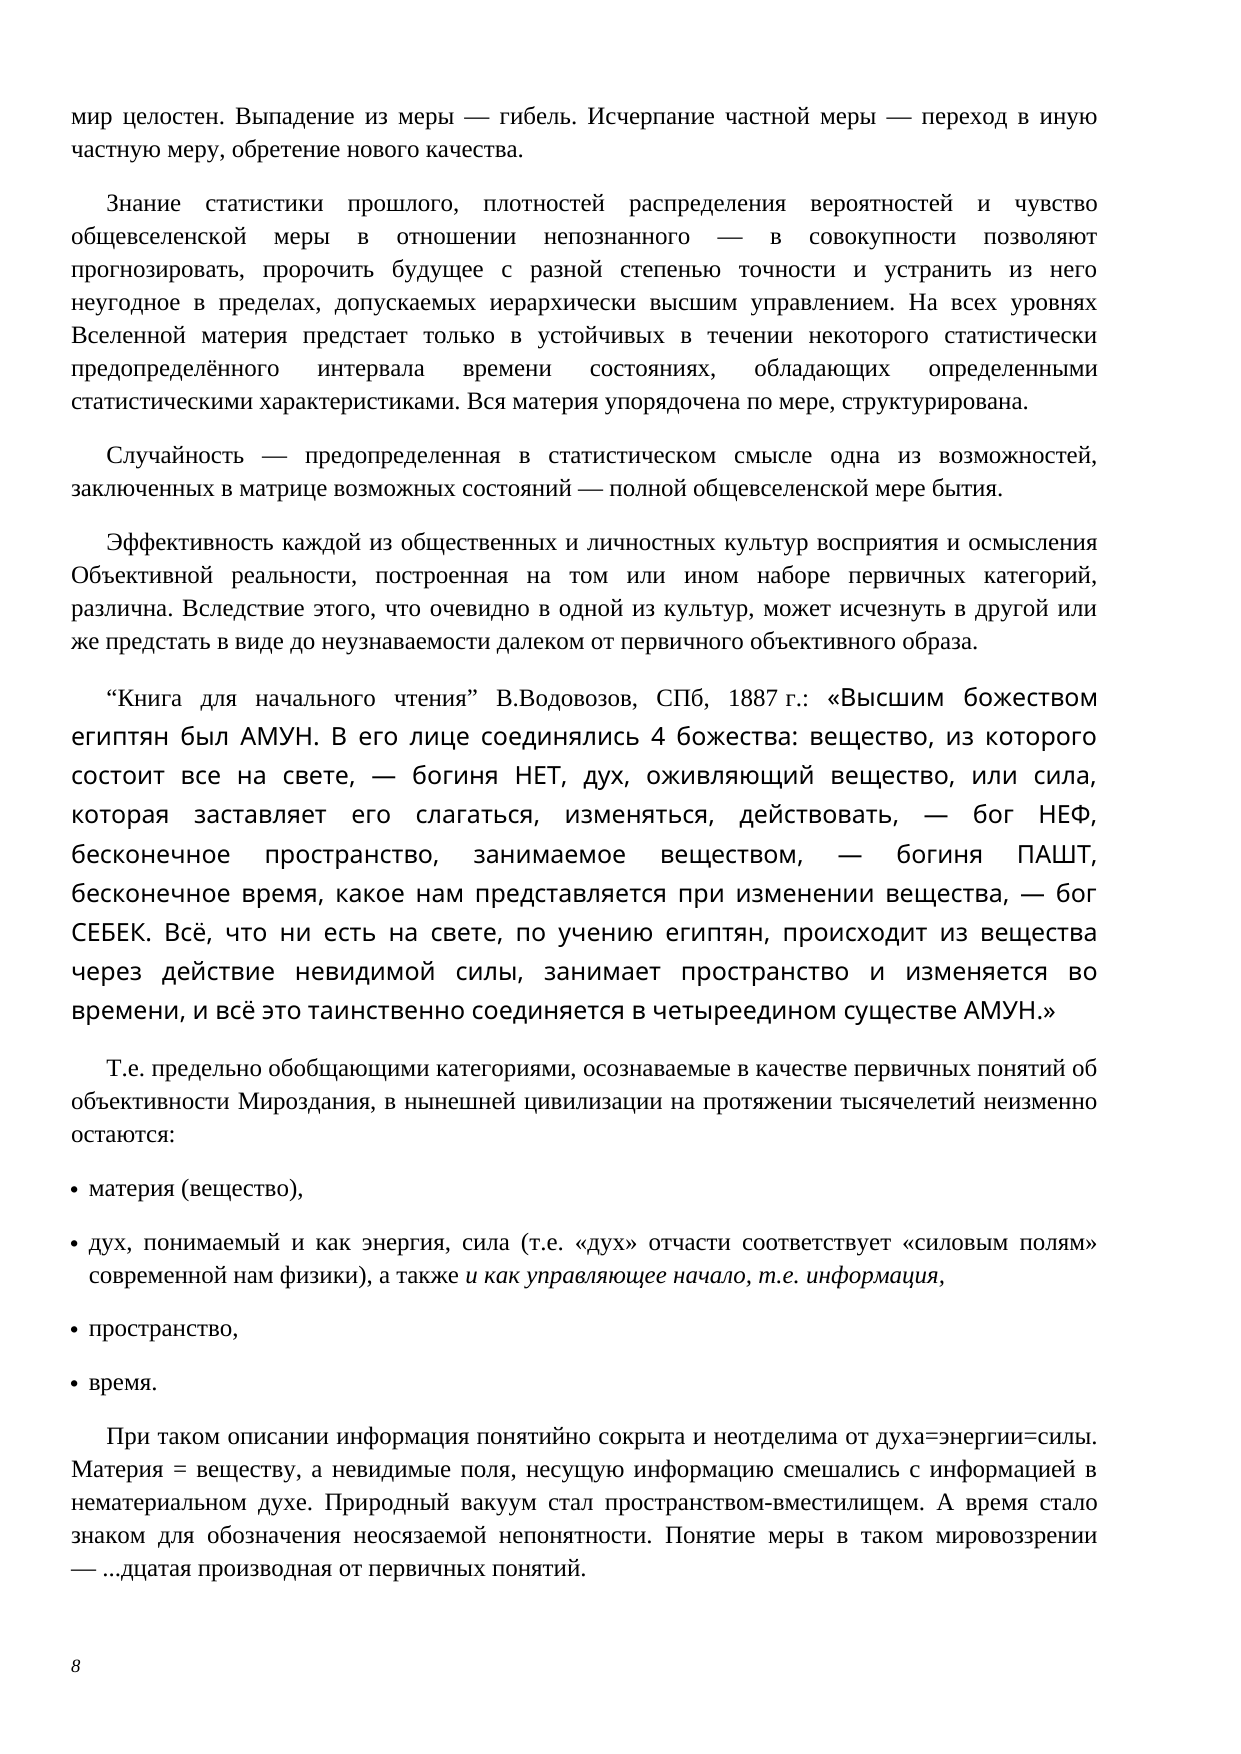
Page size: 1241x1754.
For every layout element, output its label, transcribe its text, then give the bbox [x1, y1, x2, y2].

text “Книга для начального чтения” В.Водовозов, СПб, .: «Высшим божеством египтян был АМУН. В его лице соединялись 4 божества: вещество, из которого состоит все на свете, — богиня НЕТ, дух, оживляющий вещество, или сила, которая заставляет его слагаться, изменяться, действовать, — бог НЕФ, бесконечное пространство, занимаемое веществом, — богиня ПАШТ, бесконечное время, какое нам представляется при изменении вещества, — бог СЕБЕК. Всё, что ни есть на свете, по учению египтян, происходит из вещества через действие невидимой силы, занимает пространство и изменяется во времени, и всё это таинственно соединяется в четыреедином существе АМУН.» [71, 679, 1098, 1027]
list время. [71, 1367, 1098, 1396]
list материя (вещество), [71, 1173, 1098, 1202]
list дух, понимаемый и как энергия, сила (т.е. «дух» отчасти соответствует «силовым полям» современной нам физики), а также и как управляющее начало, т.е. информация, [71, 1227, 1098, 1288]
text Т.е. предельно обобщающими категориями, осознаваемые в качестве первичных понятий об объективности Мироздания, в нынешней цивилизации на протяжении тысячелетий неизменно остаются: [71, 1053, 1098, 1148]
text Эффективность каждой из общественных и личностных культур восприятия и осмысления Объективной реальности, построенная на том или ином наборе первичных категорий, различна. Вследствие этого, что очевидно в одной из культур, может исчезнуть в другой или же предстать в виде до неузнаваемости далеком от первичного объективного образа. [71, 527, 1098, 654]
list пространство, [71, 1313, 1098, 1342]
text Знание статистики прошлого, плотностей распределения вероятностей и чувство общевселенской меры в отношении непознанного — в совокупности позволяют прогнозировать, пророчить будущее с разной степенью точности и устранить из него неугодное в пределах, допускаемых иерархически высшим управлением. На всех уровнях Вселенной материя предстает только в устойчивых в течении некоторого статистически предопределённого интервала времени состояниях, обладающих определенными статистическими характеристиками. Вся материя упорядочена по мере, структурирована. [71, 188, 1098, 415]
text Случайность — предопределенная в статистическом смысле одна из возможностей, заключенных в матрице возможных состояний — полной общевселенской мере бытия. [71, 440, 1098, 502]
text При таком описании информация понятийно сокрыта и неотделима от духа=энергии=силы. Материя = веществу, а невидимые поля, несущую информацию смешались с информацией в нематериальном духе. Природный вакуум стал пространством-вместилищем. А время стало знаком для обозначения неосязаемой непонятности. Понятие меры в таком мировоззрении — ...дцатая производная от первичных понятий. [71, 1421, 1098, 1582]
